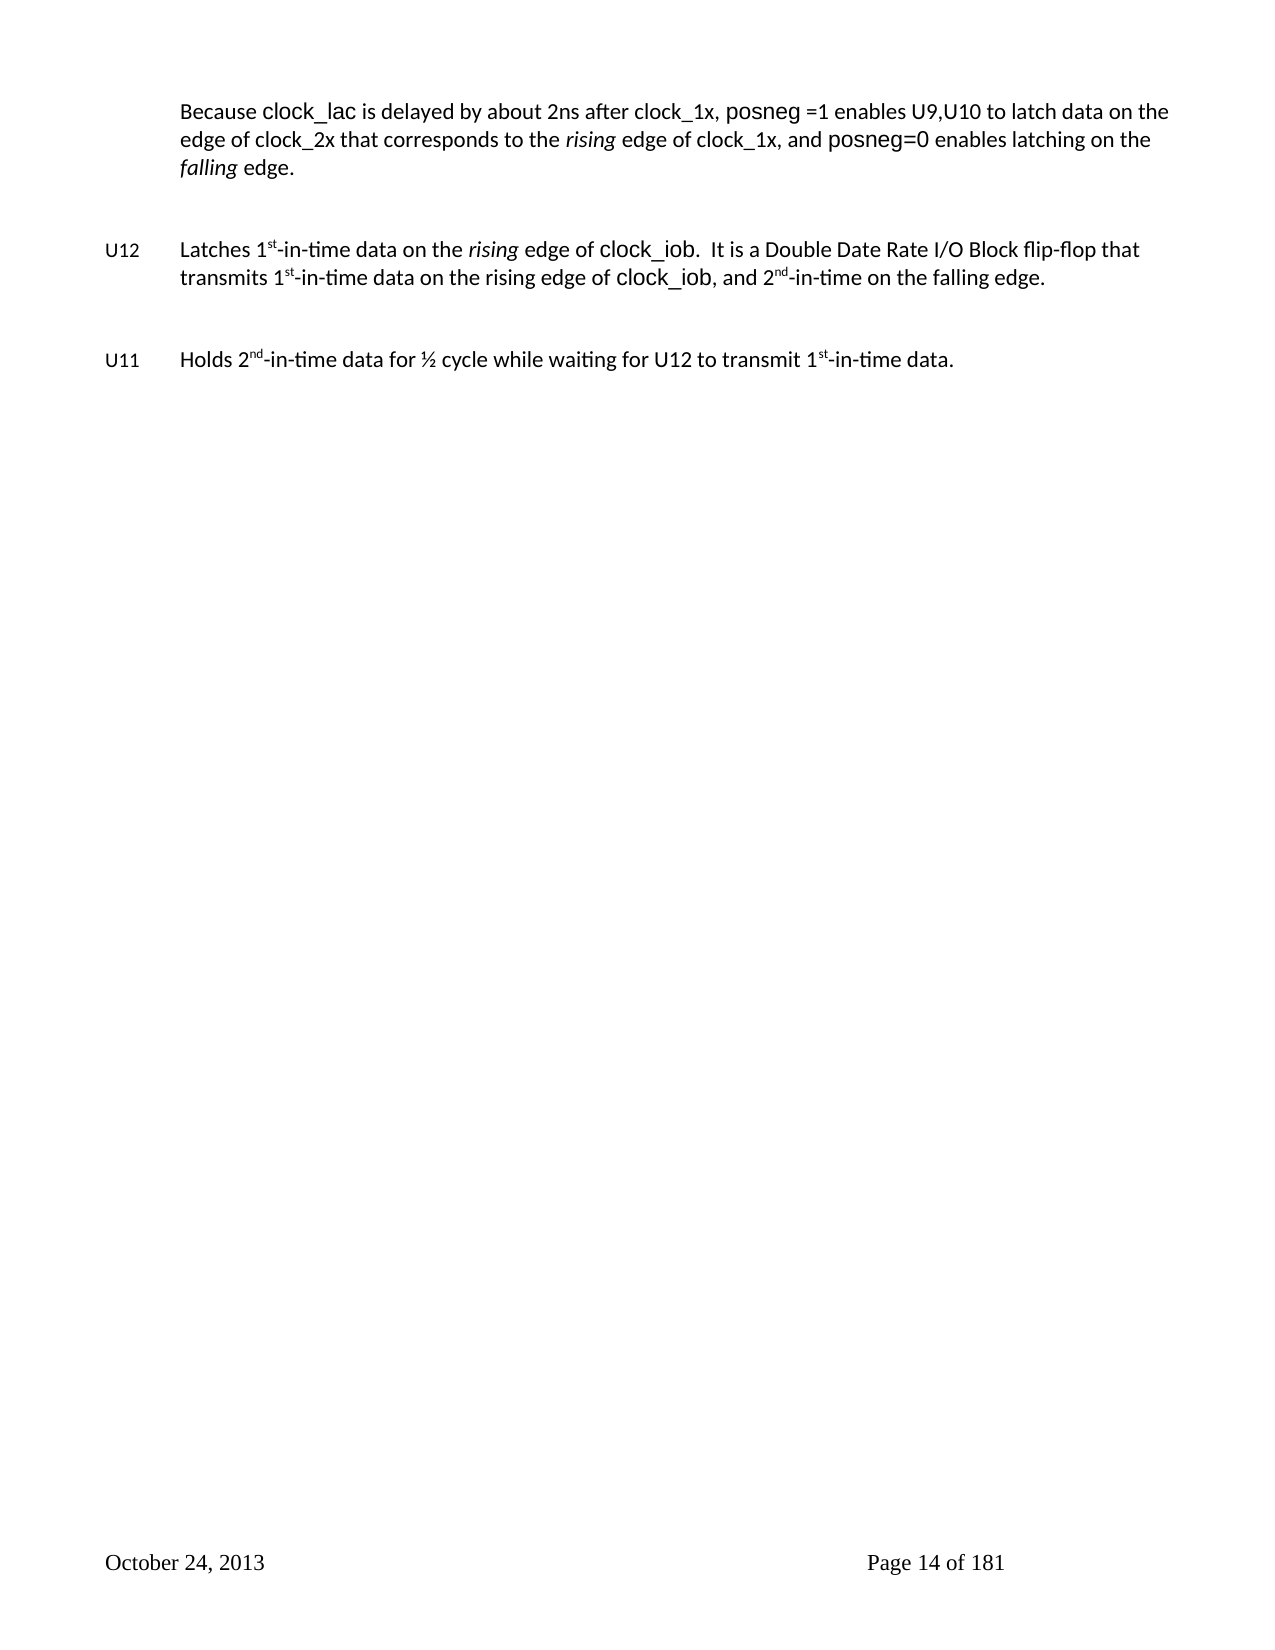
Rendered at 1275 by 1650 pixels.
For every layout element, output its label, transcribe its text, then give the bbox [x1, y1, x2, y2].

text U12 Latches 1st-in-time data on the rising edge of clock_iob. It is a Double Date Rate I/O Block flip-flop that transmits 1st-in-time data on the rising edge of clock_iob, and 2nd-in-time on the falling edge. [105, 235, 1185, 291]
text U11 Holds 2nd-in-time data for ½ cycle while waiting for U12 to transmit 1st-in-time data. [105, 345, 1185, 373]
text Because clock_lac is delayed by about 2ns after clock_1x, posneg =1 enables U9,U10 to latch data on the edge of clock_2x that corresponds to the rising edge of clock_1x, and posneg=0 enables latching on the falling edge. [180, 97, 1185, 182]
